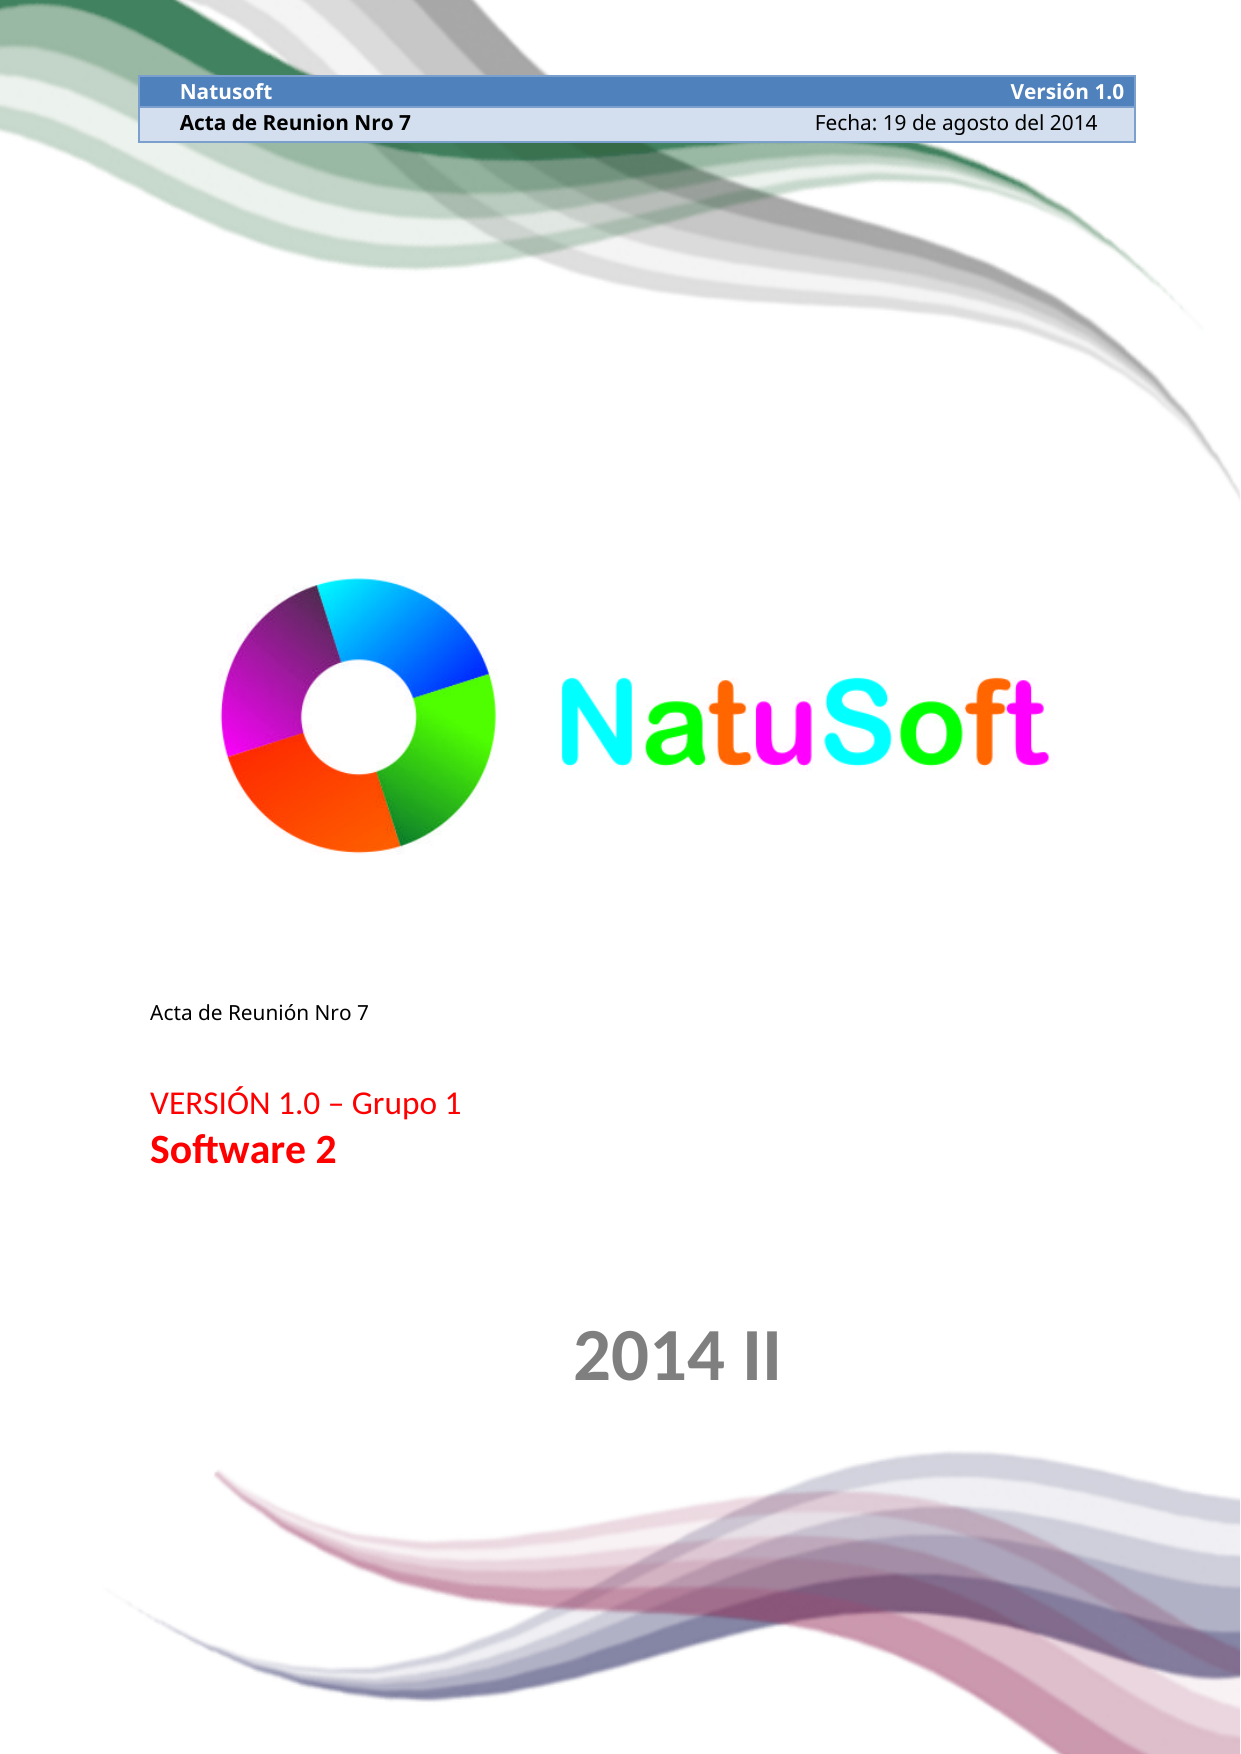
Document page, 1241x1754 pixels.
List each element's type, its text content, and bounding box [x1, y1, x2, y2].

title Software 2 [150, 1123, 1090, 1173]
text VERSIÓN 1.0 – Grupo 1 [150, 1082, 1090, 1123]
picture [0, 0, 1241, 1754]
